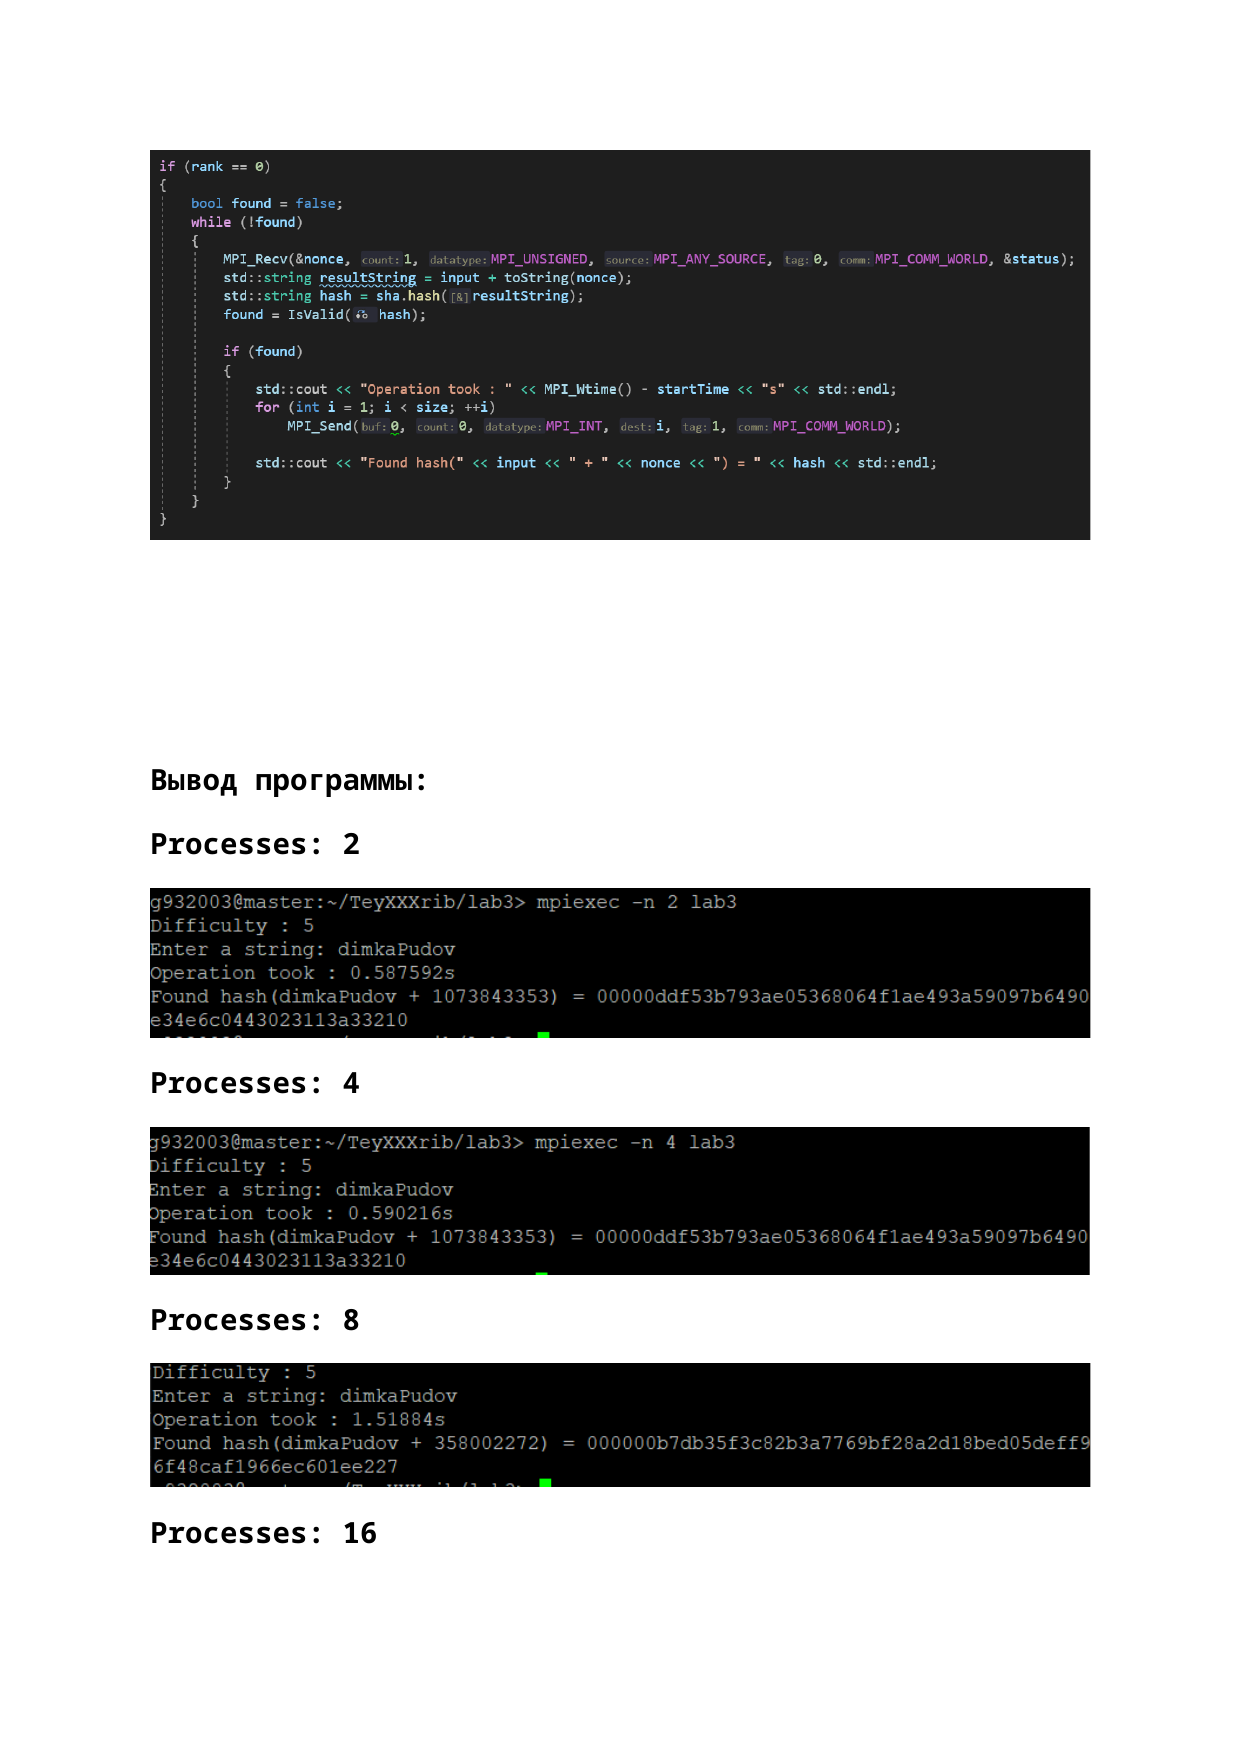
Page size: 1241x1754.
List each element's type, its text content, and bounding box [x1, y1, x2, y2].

picture [150, 1127, 1091, 1275]
picture [150, 1363, 1091, 1487]
text Processes: 8 [150, 1299, 1090, 1339]
picture [150, 888, 1091, 1038]
text Вывод программы: [150, 759, 1090, 799]
picture [150, 150, 1091, 540]
text Processes: 4 [150, 1062, 1090, 1102]
text Processes: 2 [150, 824, 1090, 863]
text Processes: 16 [150, 1512, 1090, 1552]
